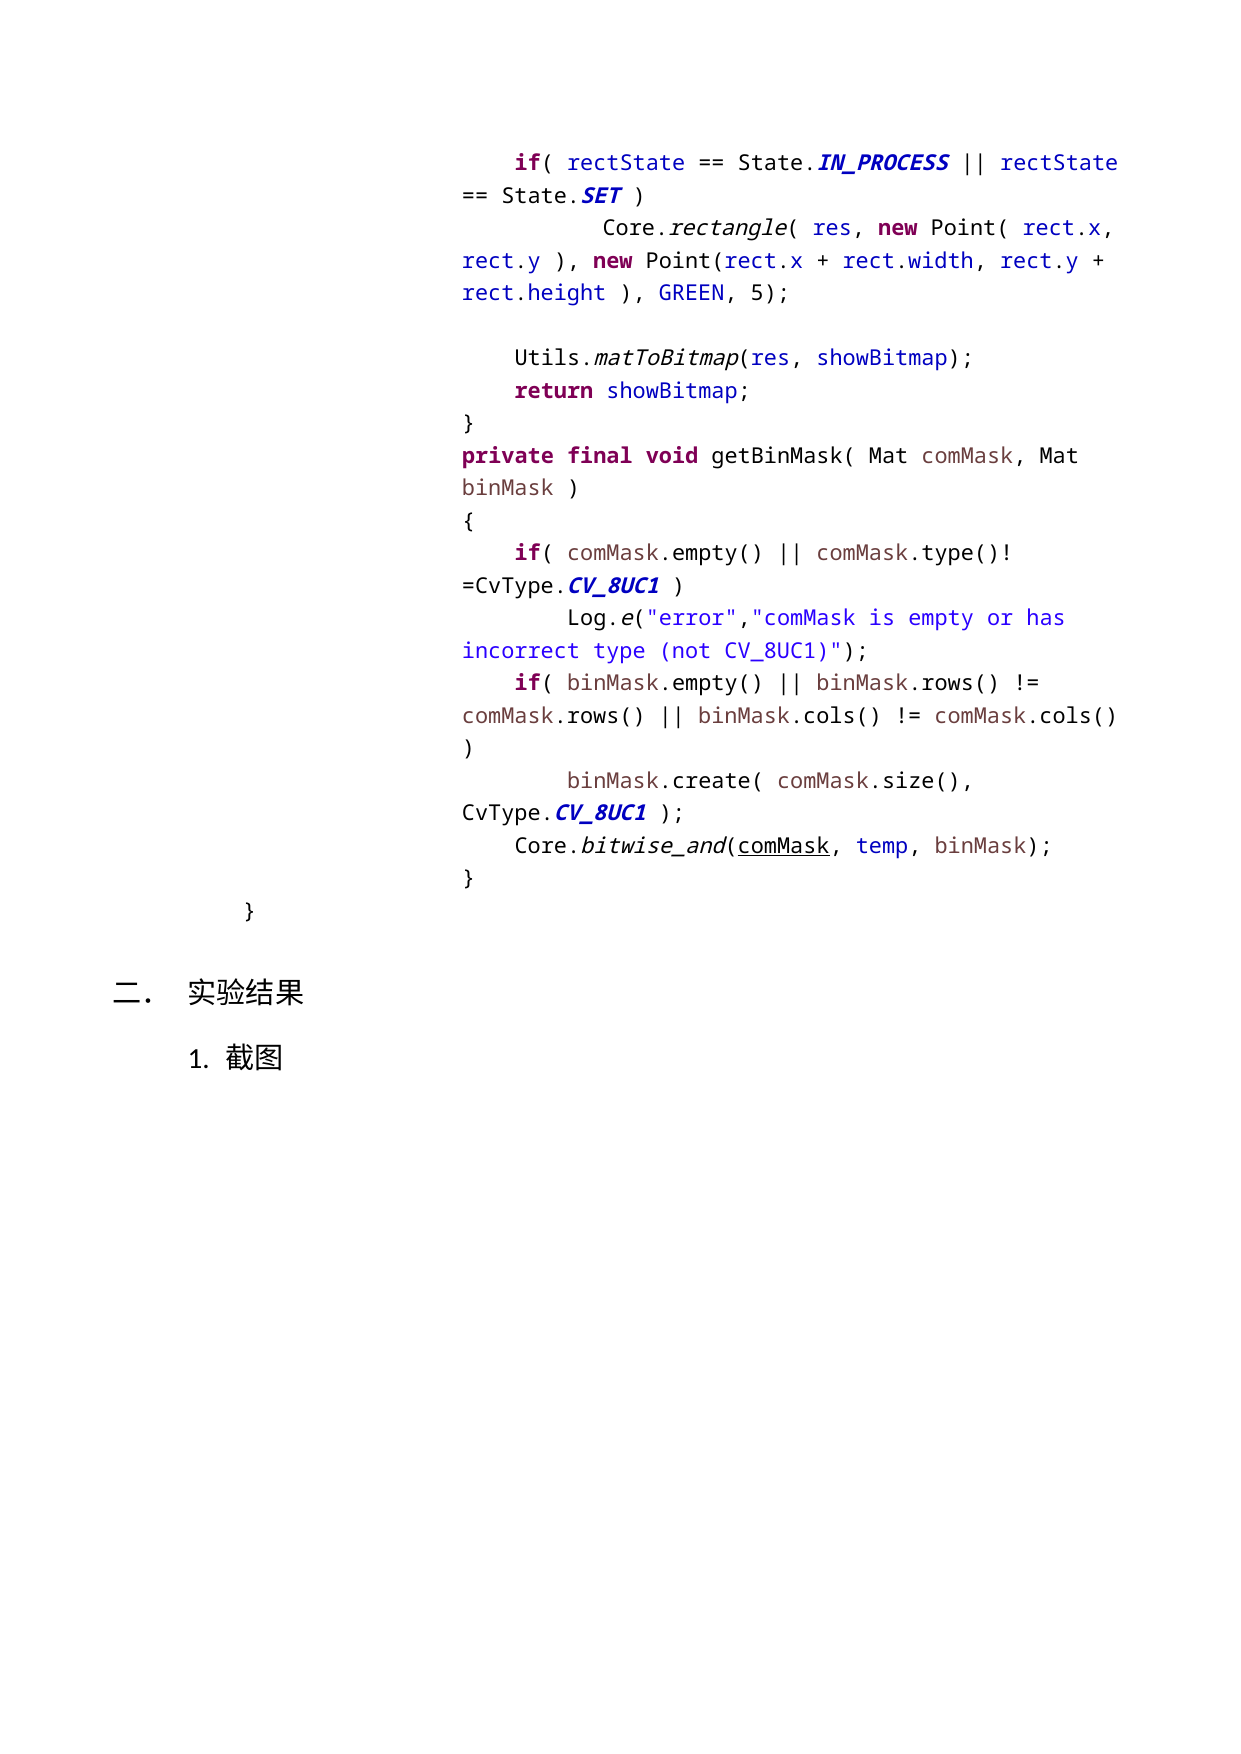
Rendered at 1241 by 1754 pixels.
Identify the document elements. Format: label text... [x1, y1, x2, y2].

text return showBitmap; [462, 373, 1128, 406]
text binMask.create( comMask.size(), CvType.CV_8UC1 ); [462, 763, 1128, 828]
text Utils.matToBitmap(res, showBitmap); [462, 341, 1128, 373]
text if( comMask.empty() || comMask.type()!=CvType.CV_8UC1 ) [462, 536, 1128, 601]
text } [462, 406, 1128, 438]
list 实验结果 [112, 958, 1128, 1023]
text Log.e("error","comMask is empty or has incorrect type (not CV_8UC1)"); [462, 601, 1128, 666]
text if( binMask.empty() || binMask.rows() != comMask.rows() || binMask.cols() != comMask.cols() ) [462, 666, 1128, 763]
text } [245, 893, 1128, 926]
text Core.rectangle( res, new Point( rect.x, rect.y ), new Point(rect.x + rect.width, rect.y + rect.height ), GREEN, 5); [462, 211, 1128, 308]
text } [462, 861, 1128, 893]
text if( rectState == State.IN_PROCESS || rectState == State.SET ) [462, 146, 1128, 211]
list 截图 [187, 1023, 1128, 1088]
text Core.bitwise_and(comMask, temp, binMask); [462, 828, 1128, 861]
text private final void getBinMask( Mat comMask, Mat binMask ) [462, 438, 1128, 503]
text { [462, 503, 1128, 536]
